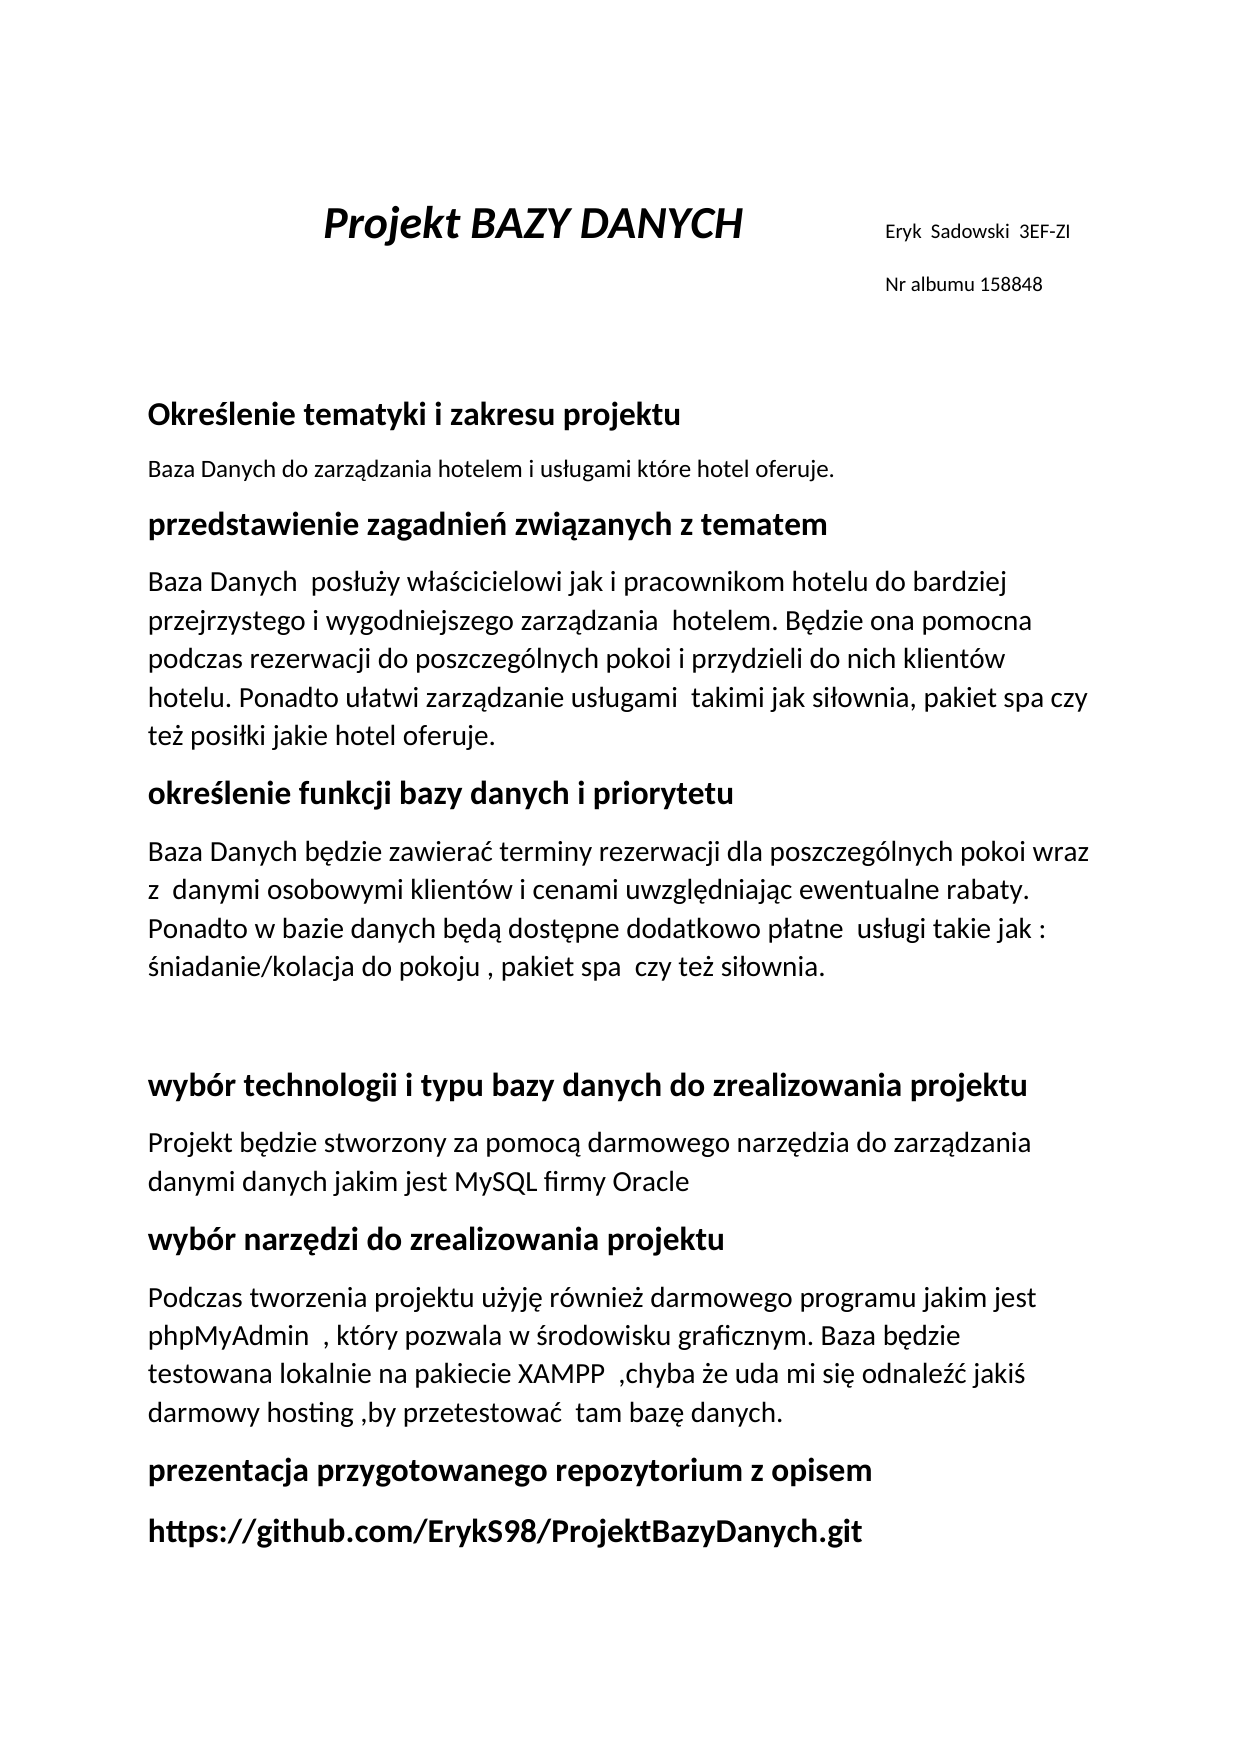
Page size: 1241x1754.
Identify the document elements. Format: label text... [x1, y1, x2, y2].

text Określenie tematyki i zakresu projektu [148, 392, 1093, 433]
text https://github.com/ErykS98/ProjektBazyDanych.git [148, 1510, 1093, 1550]
text Baza Danych do zarządzania hotelem i usługami które hotel oferuje. [148, 453, 1093, 484]
text wybór technologii i typu bazy danych do zrealizowania projektu [148, 1064, 1093, 1104]
text prezentacja przygotowanego repozytorium z opisem [148, 1449, 1093, 1490]
text określenie funkcji bazy danych i priorytetu [148, 772, 1093, 813]
text Baza Danych posłuży właścicielowi jak i pracownikom hotelu do bardziej przejrzystego i wygodniejszego zarządzania hotelem. Będzie ona pomocna podczas rezerwacji do poszczególnych pokoi i przydzieli do nich klientów hotelu. Ponadto ułatwi zarządzanie usługami takimi jak siłownia, pakiet spa czy też posiłki jakie hotel oferuje. [148, 563, 1093, 753]
text wybór narzędzi do zrealizowania projektu [148, 1218, 1093, 1259]
text Nr albumu 158848 [811, 271, 1093, 297]
text Baza Danych będzie zawierać terminy rezerwacji dla poszczególnych pokoi wraz z danymi osobowymi klientów i cenami uwzględniając ewentualne rabaty. Ponadto w bazie danych będą dostępne dodatkowo płatne usługi takie jak : śniadanie/kolacja do pokoju , pakiet spa czy też siłownia. [148, 833, 1093, 984]
text Projekt BAZY DANYCH Eryk Sadowski 3EF-ZI [148, 194, 1093, 250]
text przedstawienie zagadnień związanych z tematem [148, 503, 1093, 543]
text Podczas tworzenia projektu użyję również darmowego programu jakim jest phpMyAdmin , który pozwala w środowisku graficznym. Baza będzie testowana lokalnie na pakiecie XAMPP ,chyba że uda mi się odnaleźć jakiś darmowy hosting ,by przetestować tam bazę danych. [148, 1279, 1093, 1429]
text Projekt będzie stworzony za pomocą darmowego narzędzia do zarządzania danymi danych jakim jest MySQL firmy Oracle [148, 1124, 1093, 1198]
